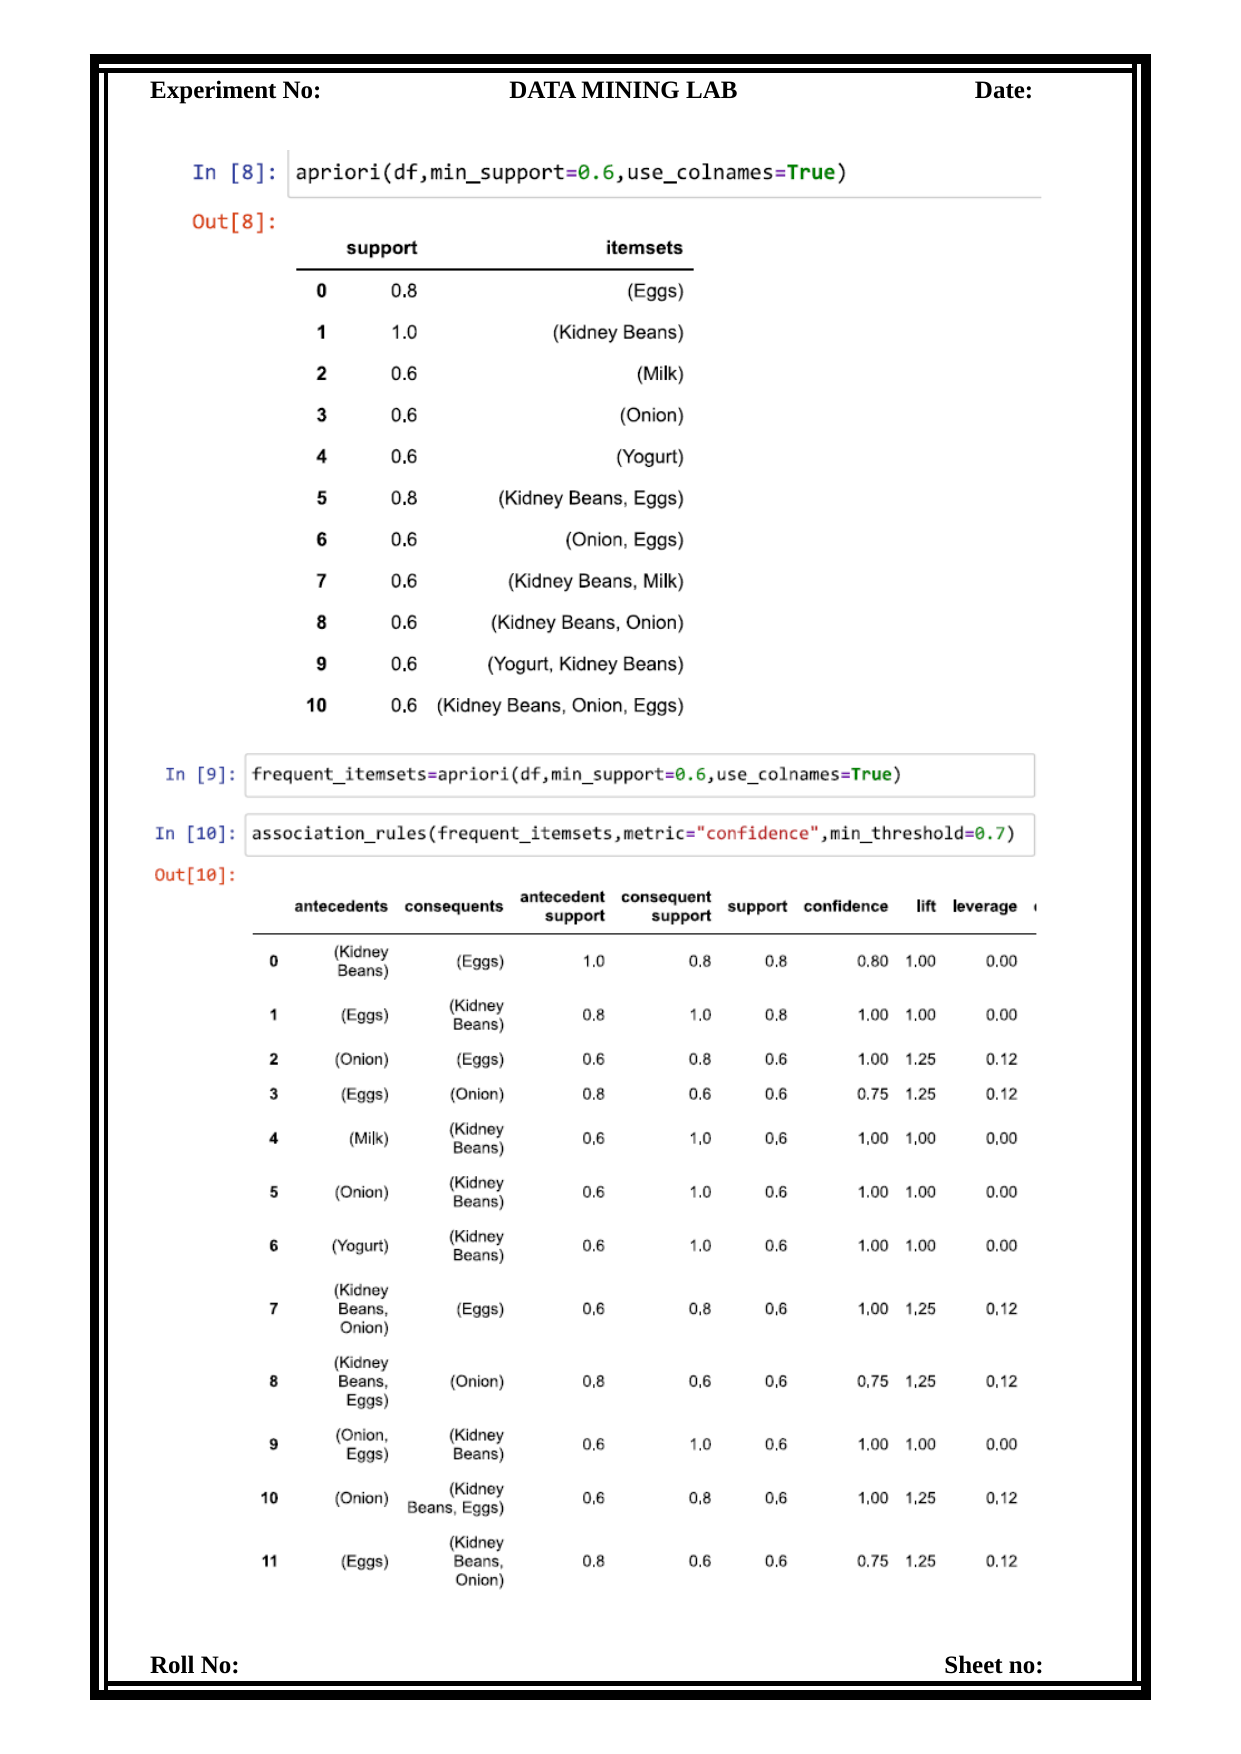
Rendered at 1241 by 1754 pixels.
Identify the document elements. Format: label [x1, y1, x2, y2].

picture [150, 753, 1049, 1601]
picture [150, 150, 1042, 735]
